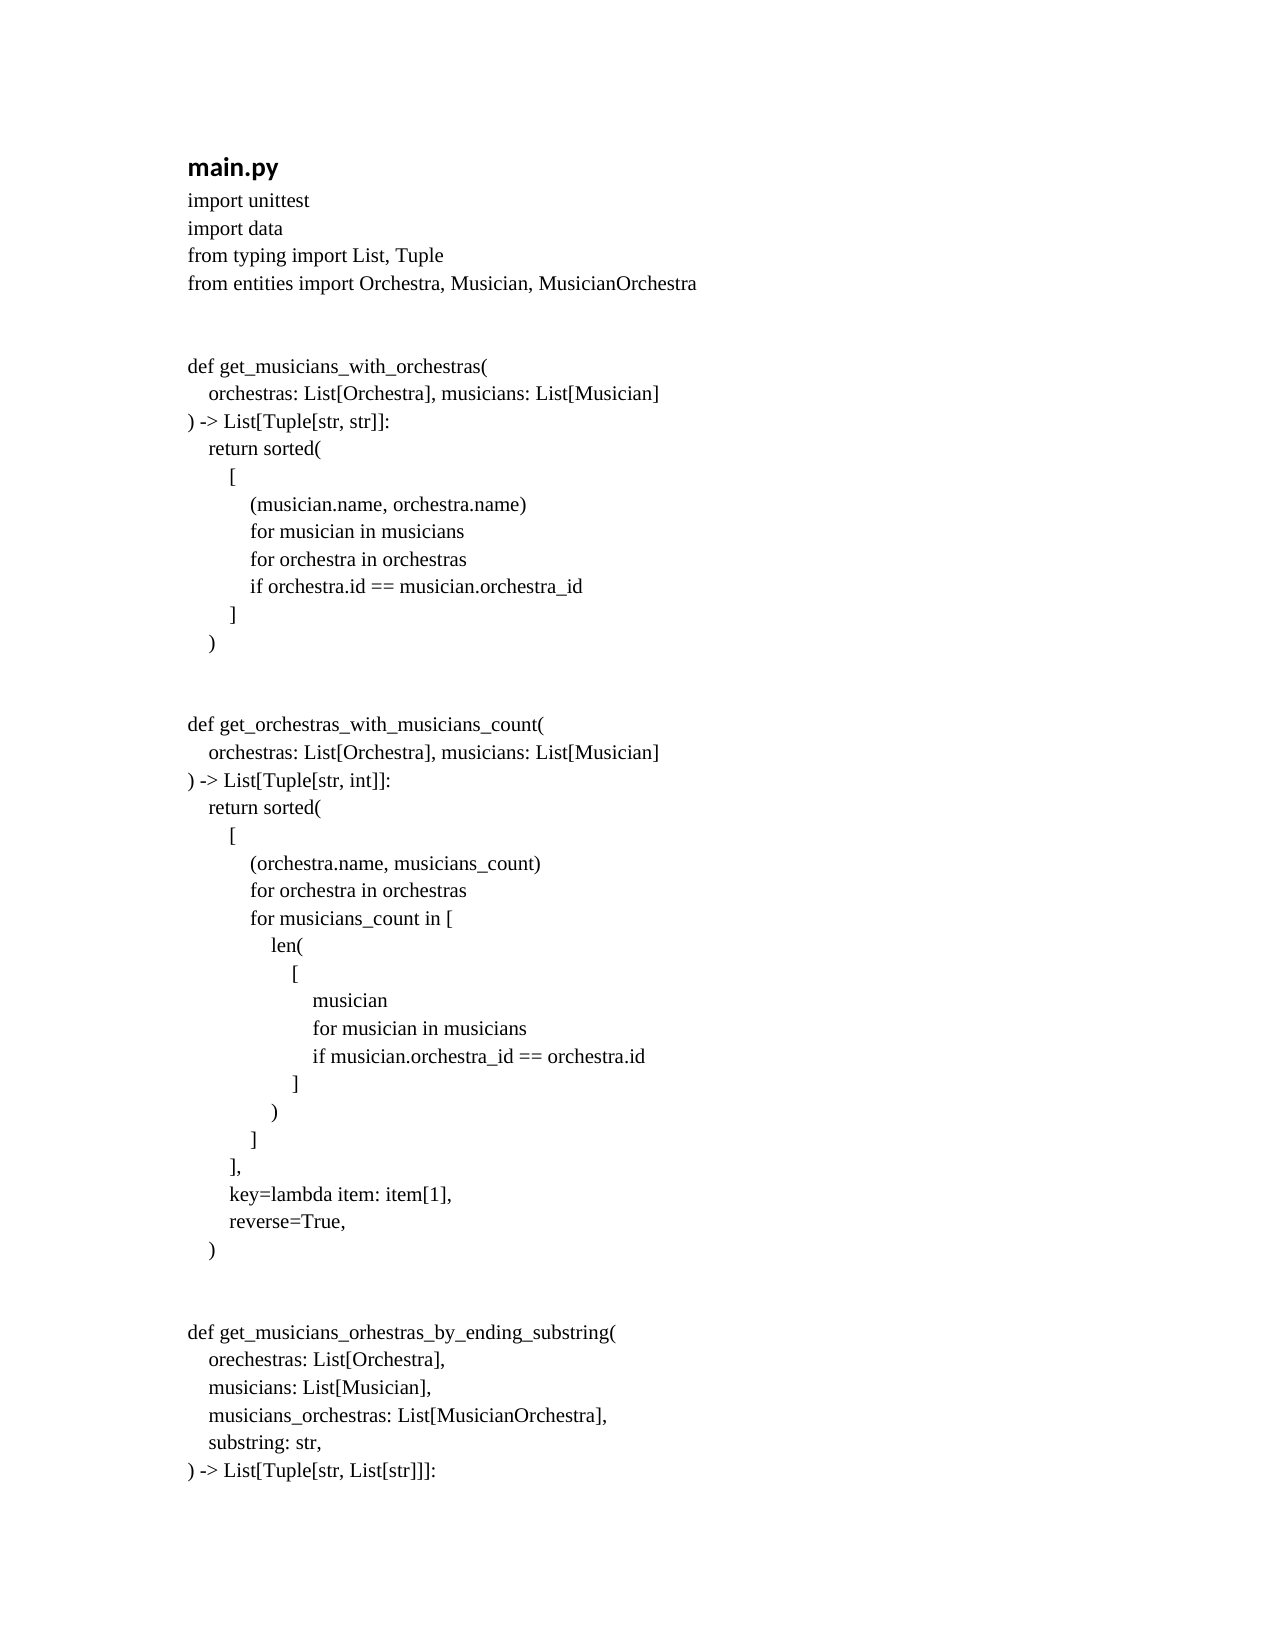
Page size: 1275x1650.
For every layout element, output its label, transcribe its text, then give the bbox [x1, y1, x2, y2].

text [187, 188, 1087, 1482]
subtitle main.py [187, 150, 1087, 183]
